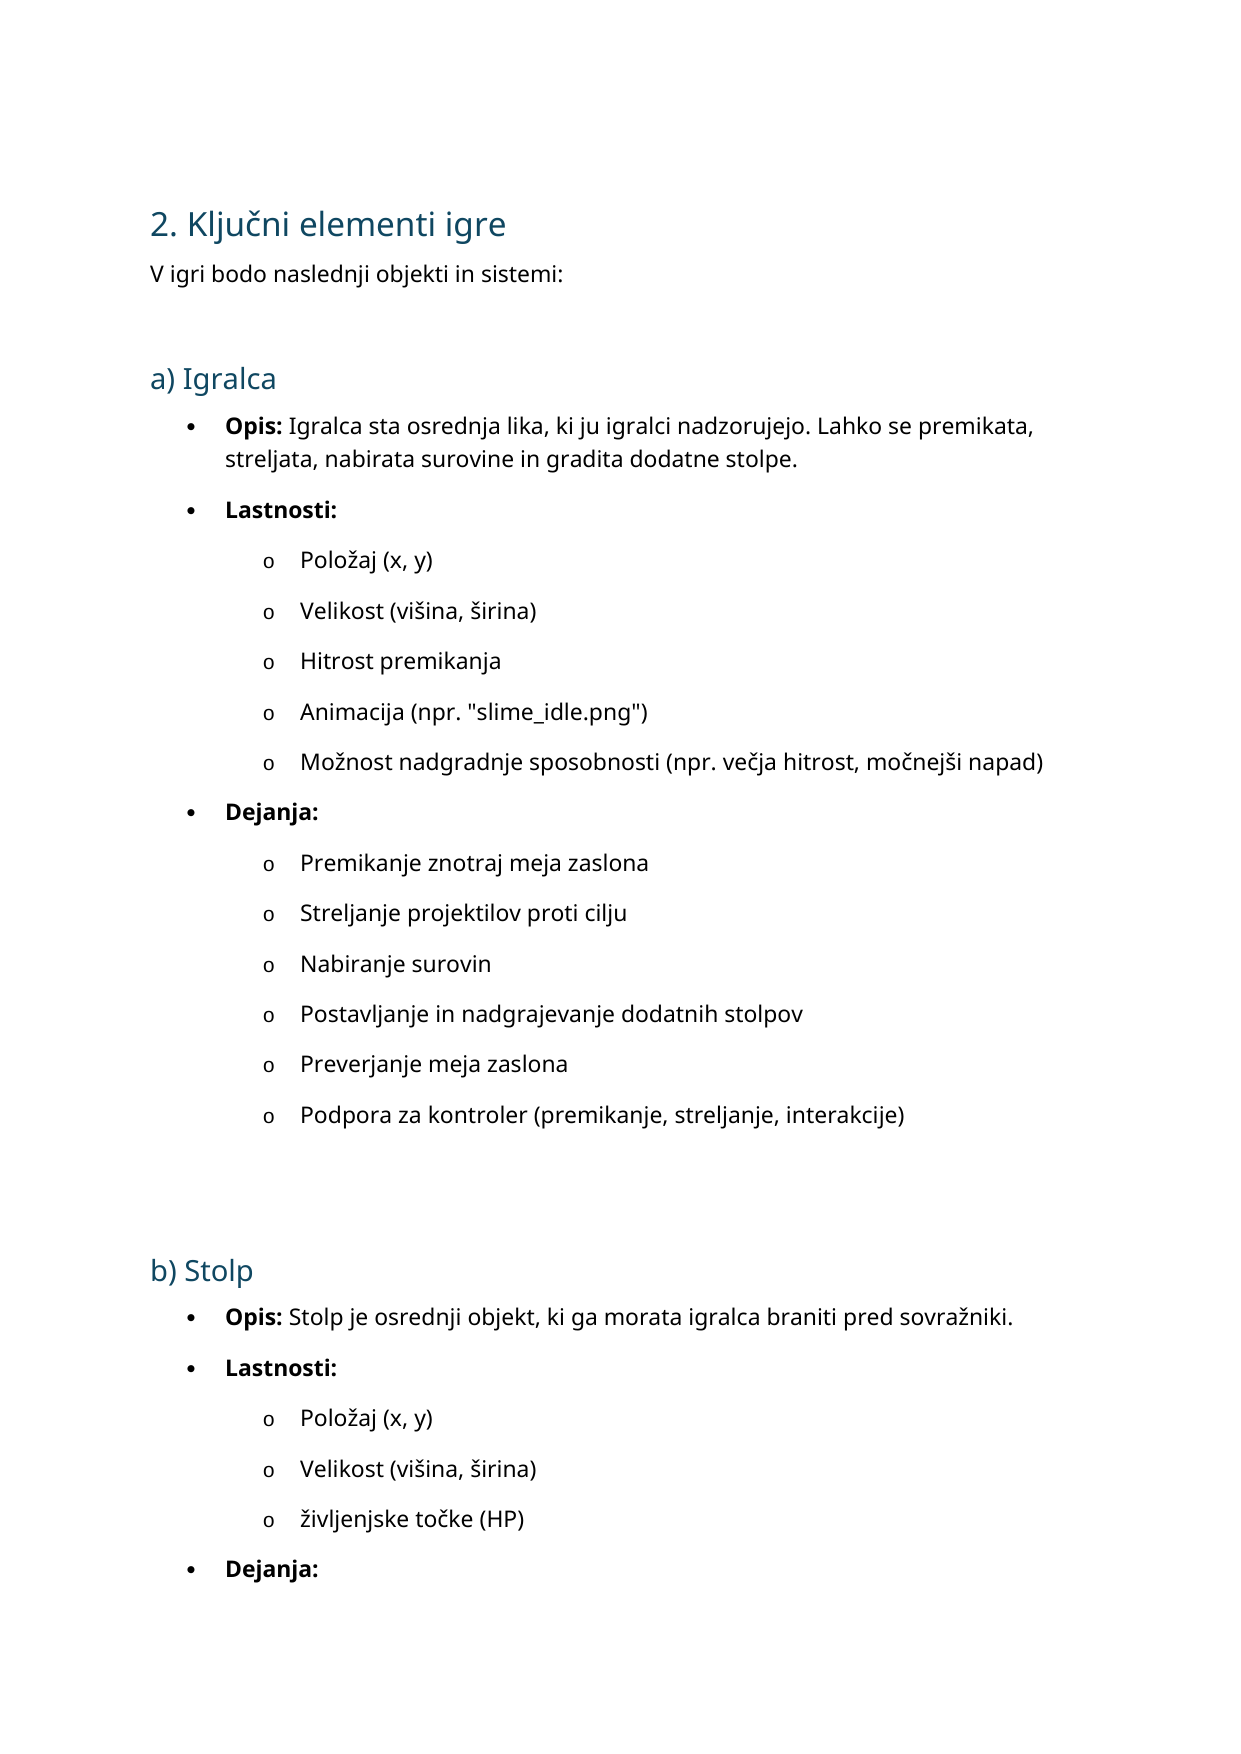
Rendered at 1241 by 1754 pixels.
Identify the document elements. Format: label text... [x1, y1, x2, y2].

list Animacija (npr. "slime_idle.png") [262, 696, 1090, 727]
list Velikost (višina, širina) [262, 1452, 1090, 1484]
list Hitrost premikanja [262, 645, 1090, 676]
list Opis: Stolp je osrednji objekt, ki ga morata igralca braniti pred sovražniki. [187, 1301, 1090, 1332]
list Opis: Igralca sta osrednja lika, ki ju igralci nadzorujejo. Lahko se premikata, streljata, nabirata surovine in gradita dodatne stolpe. [187, 410, 1090, 475]
list življenjske točke (HP) [262, 1503, 1090, 1534]
subtitle 2. Ključni elementi igre [150, 200, 1090, 246]
text V igri bodo naslednji objekti in sistemi: [150, 258, 1090, 289]
list Lastnosti: [187, 1352, 1090, 1383]
list Lastnosti: [187, 494, 1090, 525]
list Streljanje projektilov proti cilju [262, 897, 1090, 928]
list Dejanja: [187, 796, 1090, 828]
list Položaj (x, y) [262, 544, 1090, 576]
list Premikanje znotraj meja zaslona [262, 847, 1090, 878]
list Nabiranje surovin [262, 948, 1090, 979]
list Podpora za kontroler (premikanje, streljanje, interakcije) [262, 1099, 1090, 1130]
list Postavljanje in nadgrajevanje dodatnih stolpov [262, 998, 1090, 1029]
list Dejanja: [187, 1553, 1090, 1584]
subtitle b) Stolp [150, 1250, 1090, 1290]
list Položaj (x, y) [262, 1402, 1090, 1433]
subtitle a) Igralca [150, 358, 1090, 398]
list Velikost (višina, širina) [262, 595, 1090, 626]
list Možnost nadgradnje sposobnosti (npr. večja hitrost, močnejši napad) [262, 746, 1090, 777]
list Preverjanje meja zaslona [262, 1048, 1090, 1080]
